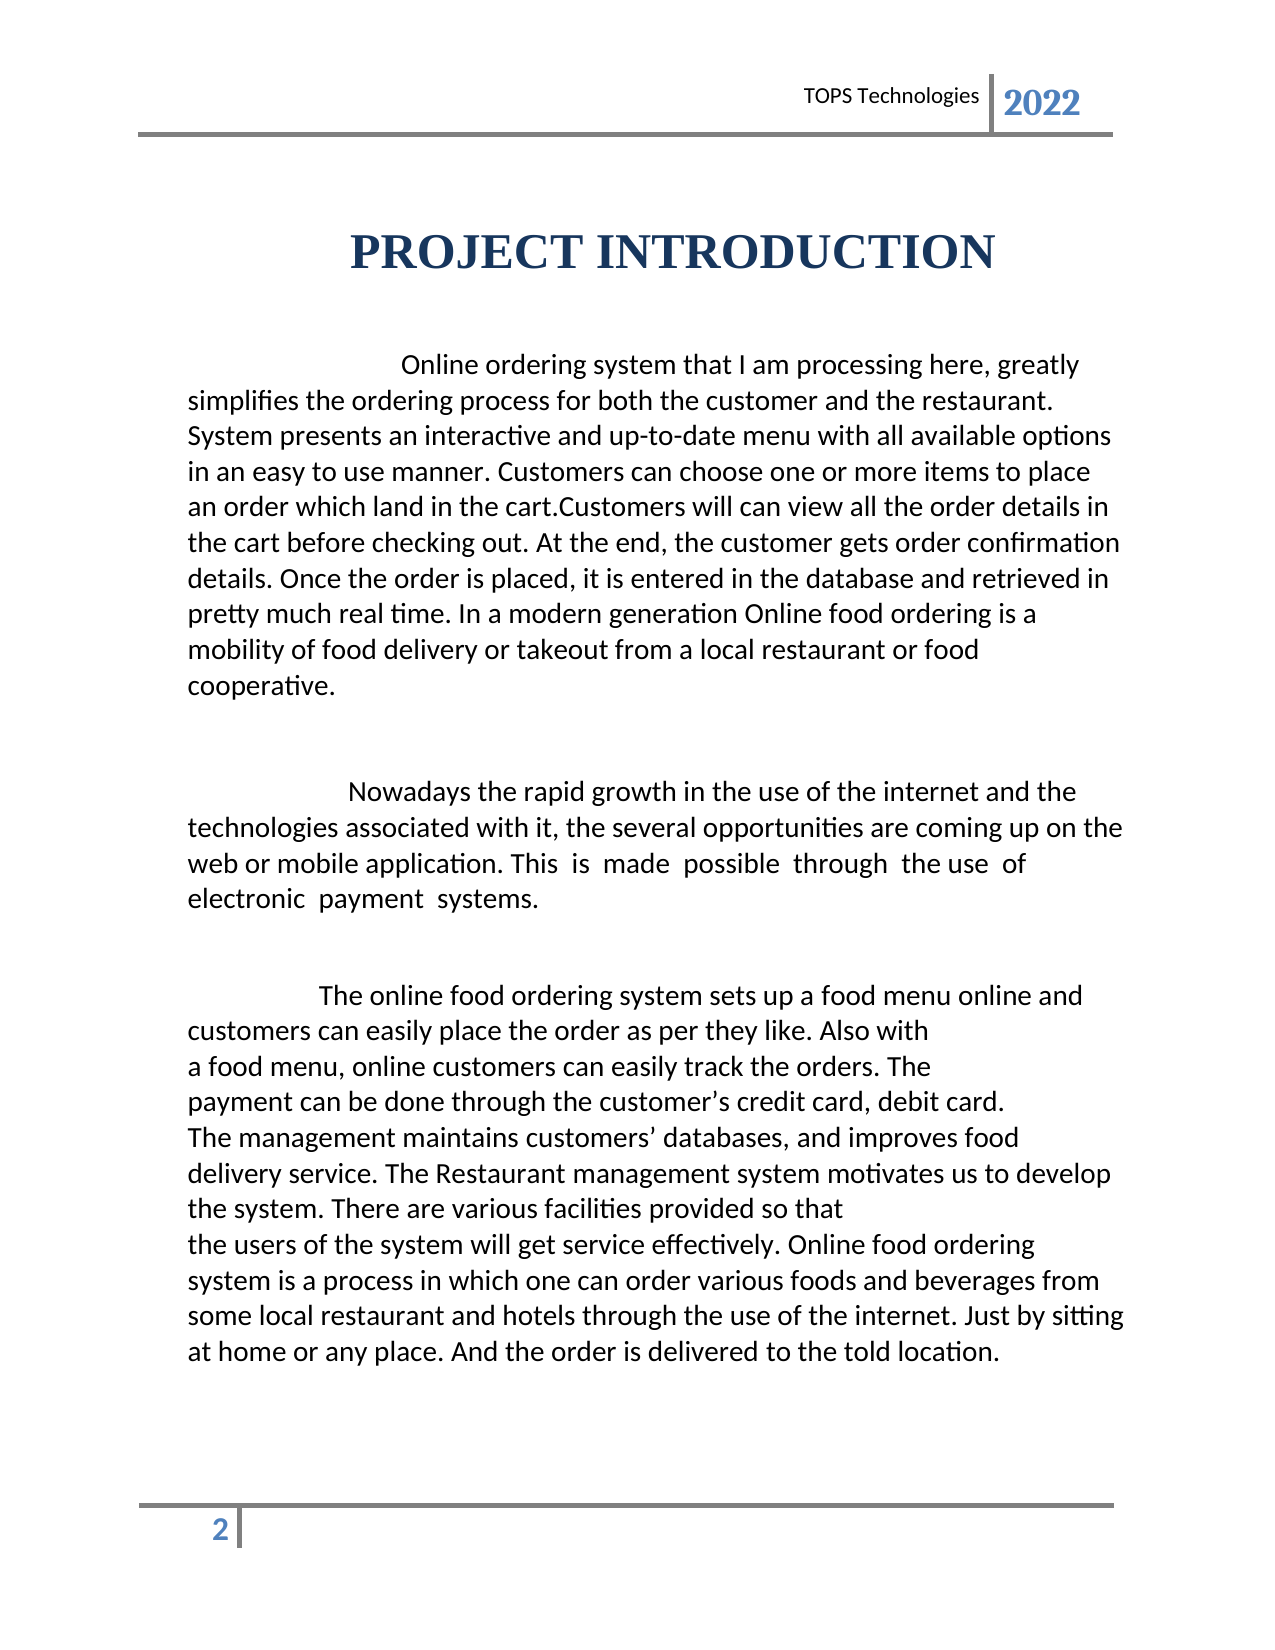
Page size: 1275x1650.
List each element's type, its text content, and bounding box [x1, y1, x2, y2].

text PROJECT INTRODUCTION [300, 222, 1125, 279]
text Online ordering system that I am processing here, greatly simplifies the ordering process for both the customer and the restaurant. System presents an interactive and up-to-date menu with all available options in an easy to use manner. Customers can choose one or more items to place an order which land in the cart.Customers will can view all the order details in the cart before checking out. At the end, the customer gets order confirmation details. Once the order is placed, it is entered in the database and retrieved in pretty much real time. In a modern generation Online food ordering is a mobility of food delivery or takeout from a local restaurant or food cooperative. [187, 343, 1125, 702]
text The management maintains customers’ databases, and improves food delivery service. The Restaurant management system motivates us to develop the system. There are various facilities provided so that the users of the system will get service effectively. Online food ordering system is a process in which one can order various foods and beverages from some local restaurant and hotels through the use of the internet. Just by sitting at home or any place. And the order is delivered to the told location. [187, 1119, 1125, 1368]
text Nowadays the rapid growth in the use of the internet and the technologies associated with it, the several opportunities are coming up on the web or mobile application. This is made possible through the use of electronic payment systems. [187, 773, 1125, 916]
text The online food ordering system sets up a food menu online and customers can easily place the order as per they like. Also with a food menu, online customers can easily track the orders. The payment can be done through the customer’s credit card, debit card. [187, 977, 1125, 1119]
